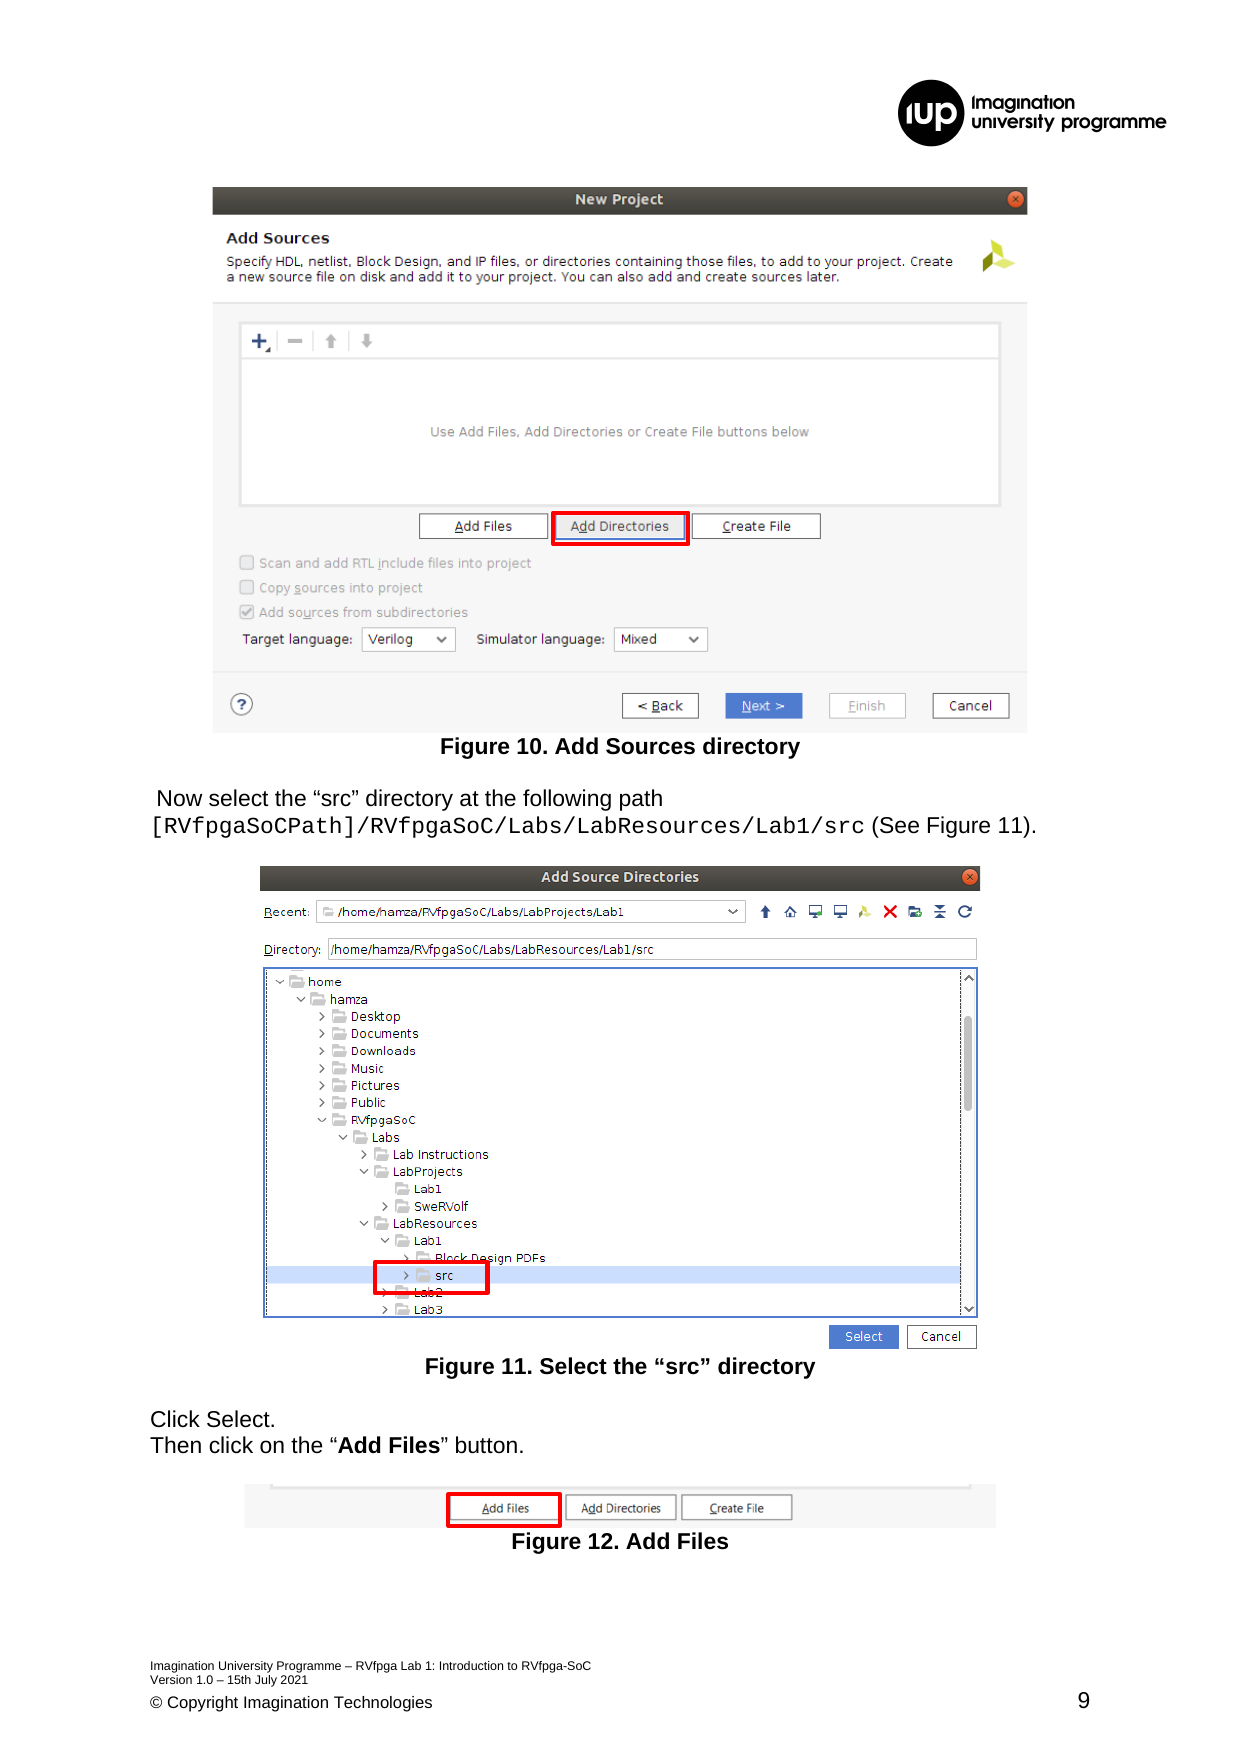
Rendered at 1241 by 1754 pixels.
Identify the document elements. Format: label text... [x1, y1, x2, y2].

text Figure 10. Add Sources directory [150, 733, 1090, 759]
picture [896, 78, 1168, 148]
picture [450, 1496, 558, 1524]
text Then click on the “Add Files” button. [150, 1432, 1090, 1458]
picture [212, 187, 1028, 733]
text Click Select. [150, 1406, 1090, 1432]
text Figure 12. Add Files [150, 1528, 1090, 1554]
text Figure 11. Select the “src” directory [150, 1353, 1090, 1379]
text Now select the “src” directory at the following path [RVfpgaSoCPath]/RVfpgaSoC/Labs/LabResources/Lab1/src (See Figure 11). [150, 785, 1090, 840]
picture [260, 866, 980, 1353]
picture [244, 1484, 996, 1528]
